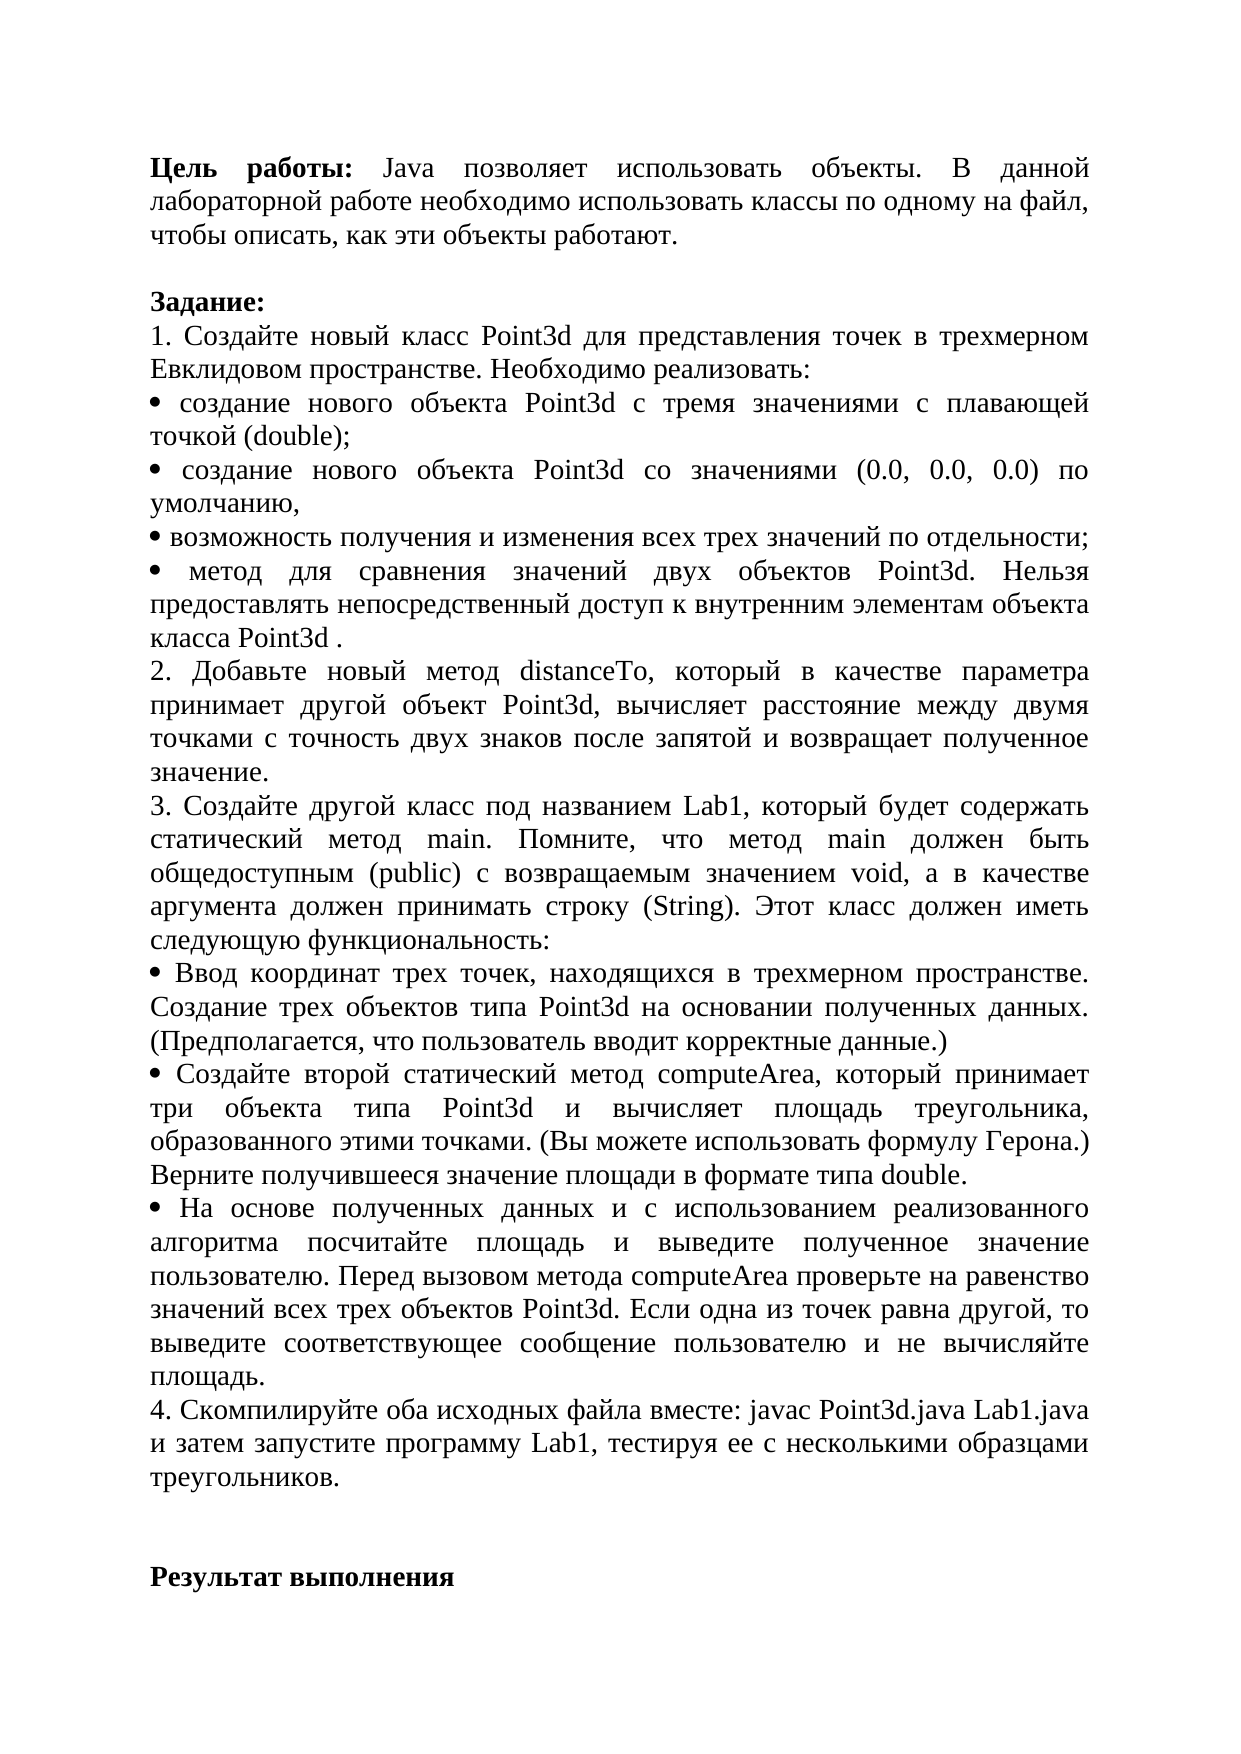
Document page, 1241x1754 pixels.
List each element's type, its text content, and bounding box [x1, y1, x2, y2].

text 1. Создайте новый класс Point3d для представления точек в трехмерном Евклидовом пространстве. Необходимо реализовать: [150, 318, 1090, 385]
text 4. Скомпилируйте оба исходных файла вместе: javac Point3d.java Lab1.java и затем запустите программу Lab1, тестируя ее с несколькими образцами треугольников. [150, 1392, 1090, 1492]
text возможность получения и изменения всех трех значений по отдельности; метод для сравнения значений двух объектов Point3d. Нельзя предоставлять непосредственный доступ к внутренним элементам объекта класса Point3d . [150, 519, 1090, 653]
text создание нового объекта Point3d с тремя значениями с плавающей точкой (double); [150, 385, 1090, 452]
text Ввод координат трех точек, находящихся в трехмерном пространстве. Создание трех объектов типа Point3d на основании полученных данных. (Предполагается, что пользователь вводит корректные данные.) [150, 955, 1090, 1056]
text 2. Добавьте новый метод distanceTo, который в качестве параметра принимает другой объект Point3d, вычисляет расстояние между двумя точками с точность двух знаков после запятой и возвращает полученное значение. [150, 653, 1090, 788]
text Задание: [150, 284, 1090, 318]
text Результат выполнения [150, 1559, 1090, 1593]
text На основе полученных данных и с использованием реализованного алгоритма посчитайте площадь и выведите полученное значение пользователю. Перед вызовом метода computeArea проверьте на равенство значений всех трех объектов Point3d. Если одна из точек равна другой, то выведите соответствующее сообщение пользователю и не вычисляйте площадь. [150, 1190, 1090, 1392]
text Цель работы: Java позволяет использовать объекты. В данной лабораторной работе необходимо использовать классы по одному на файл, чтобы описать, как эти объекты работают. [150, 150, 1090, 251]
text создание нового объекта Point3d со значениями (0.0, 0.0, 0.0) по умолчанию, [150, 452, 1090, 519]
text Создайте второй статический метод computeArea, который принимает три объекта типа Point3d и вычисляет площадь треугольника, образованного этими точками. (Вы можете использовать формулу Герона.) Верните получившееся значение площади в формате типа double. [150, 1056, 1090, 1190]
text 3. Создайте другой класс под названием Lab1, который будет содержать статический метод main. Помните, что метод main должен быть общедоступным (public) с возвращаемым значением void, а в качестве аргумента должен принимать строку (String). Этот класс должен иметь следующую функциональность: [150, 788, 1090, 955]
